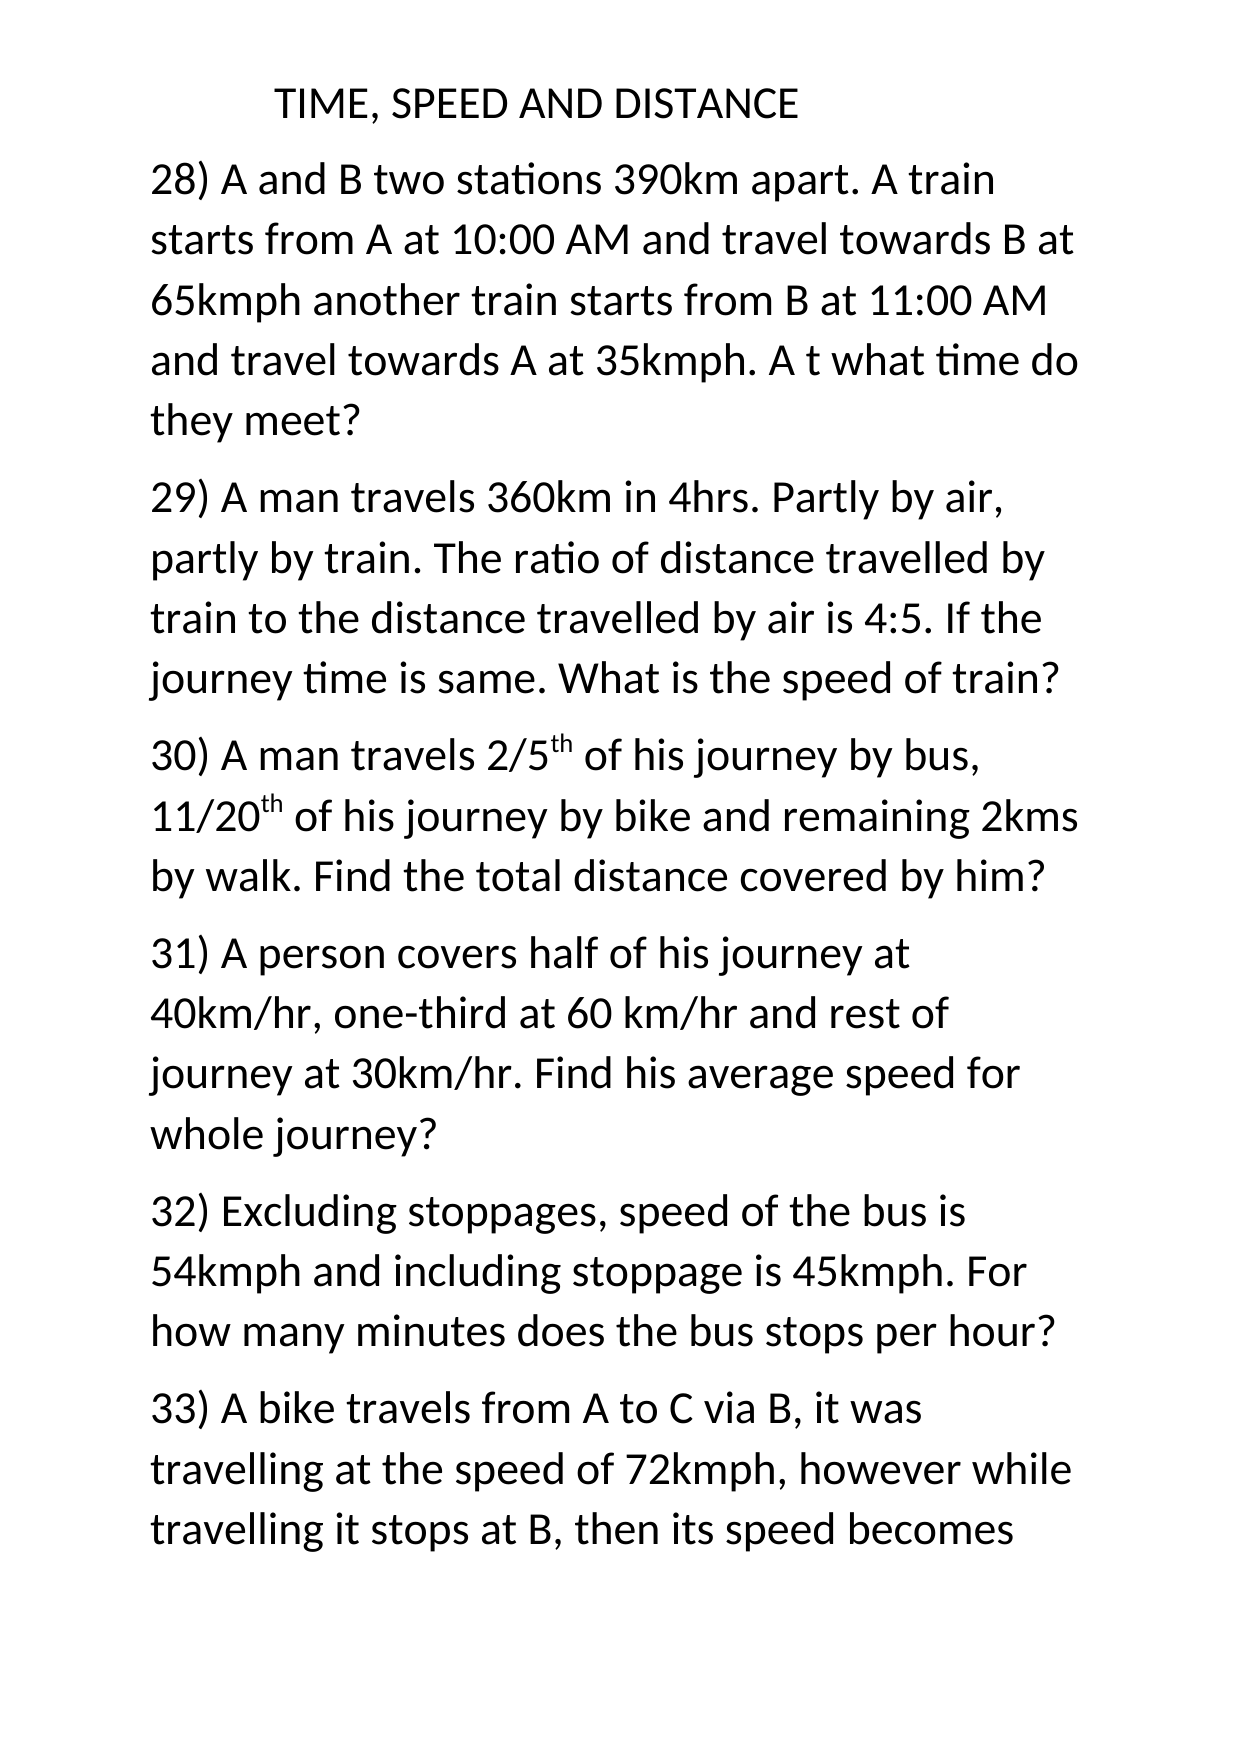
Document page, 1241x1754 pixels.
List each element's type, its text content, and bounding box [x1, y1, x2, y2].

text 31) A person covers half of his journey at 40km/hr, one-third at 60 km/hr and rest of journey at 30km/hr. Find his average speed for whole journey? [150, 924, 1090, 1161]
text 29) A man travels 360km in 4hrs. Partly by air, partly by train. The ratio of distance travelled by train to the distance travelled by air is 4:5. If the journey time is same. What is the speed of train? [150, 468, 1090, 705]
text 32) Excluding stoppages, speed of the bus is 54kmph and including stoppage is 45kmph. For how many minutes does the bus stops per hour? [150, 1182, 1090, 1358]
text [150, 1379, 1090, 1556]
text 28) A and B two stations 390km apart. A train starts from A at 10:00 AM and travel towards B at 65kmph another train starts from B at 11:00 AM and travel towards A at 35kmph. A t what time do they meet? [150, 150, 1090, 447]
text 30) A man travels 2/5th of his journey by bus, 11/20th of his journey by bike and remaining 2kms by walk. Find the total distance covered by him? [150, 726, 1090, 903]
